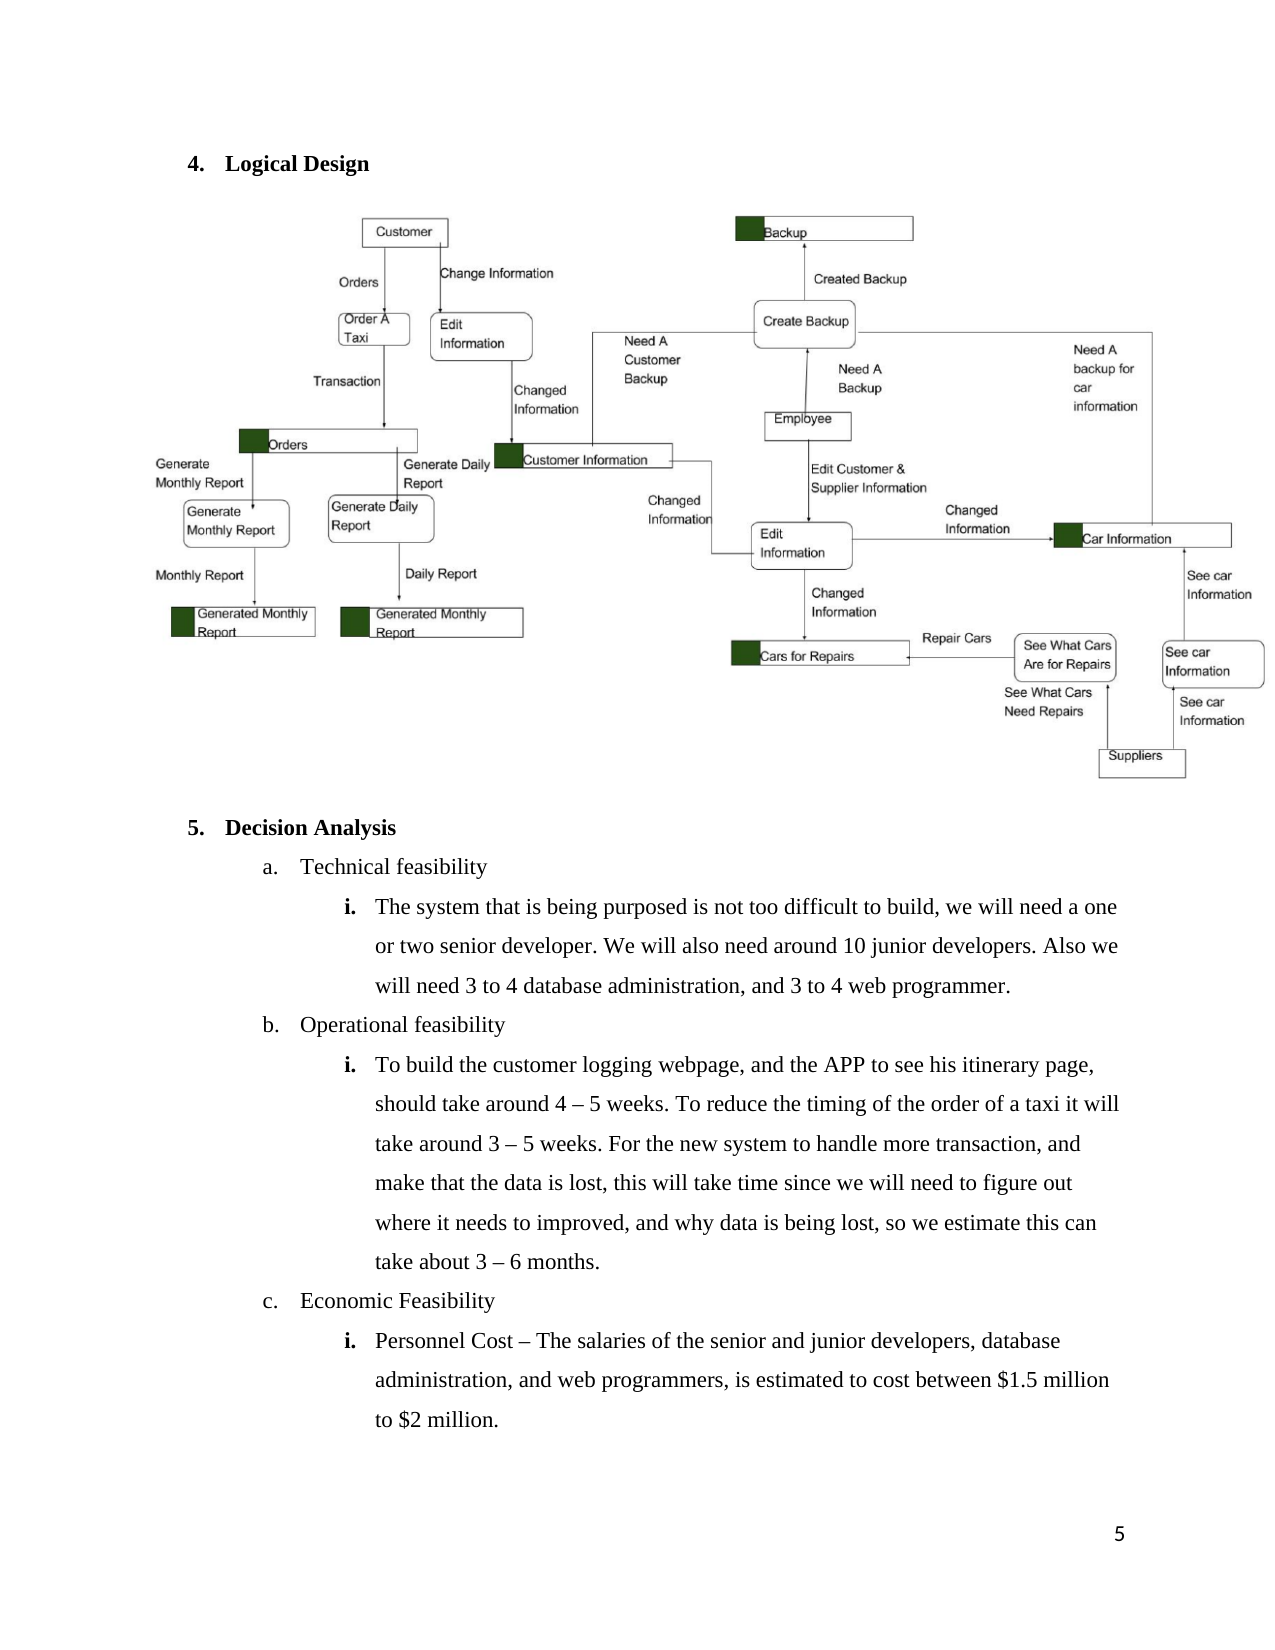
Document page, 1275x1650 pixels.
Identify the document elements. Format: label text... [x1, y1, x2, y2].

list Personnel Cost – The salaries of the senior and junior developers, database administration, and web programmers, is estimated to cost between $1.5 million to $2 million. [356, 1327, 1125, 1432]
list Operational feasibility [262, 1011, 1125, 1038]
list Logical Design [187, 150, 1125, 176]
list The system that is being purposed is not too difficult to build, we will need a one or two senior developer. We will also need around 10 junior developers. Also we will need 3 to 4 database administration, and 3 to 4 web programmer. [356, 893, 1125, 998]
list To build the customer logging webpage, and the APP to see his itinerary page, should take around 4 – 5 weeks. To reduce the timing of the order of a taxi it will take around 3 – 5 weeks. For the new system to handle more transaction, and make that the data is lost, this will take time since we will need to figure out where it needs to improved, and why data is being lost, so we estimate this can take about 3 – 6 months. [356, 1051, 1125, 1274]
picture [150, 206, 1275, 784]
list Economic Feasibility [262, 1288, 1125, 1314]
list Technical feasibility [262, 853, 1125, 880]
list Decision Analysis [187, 814, 1125, 840]
